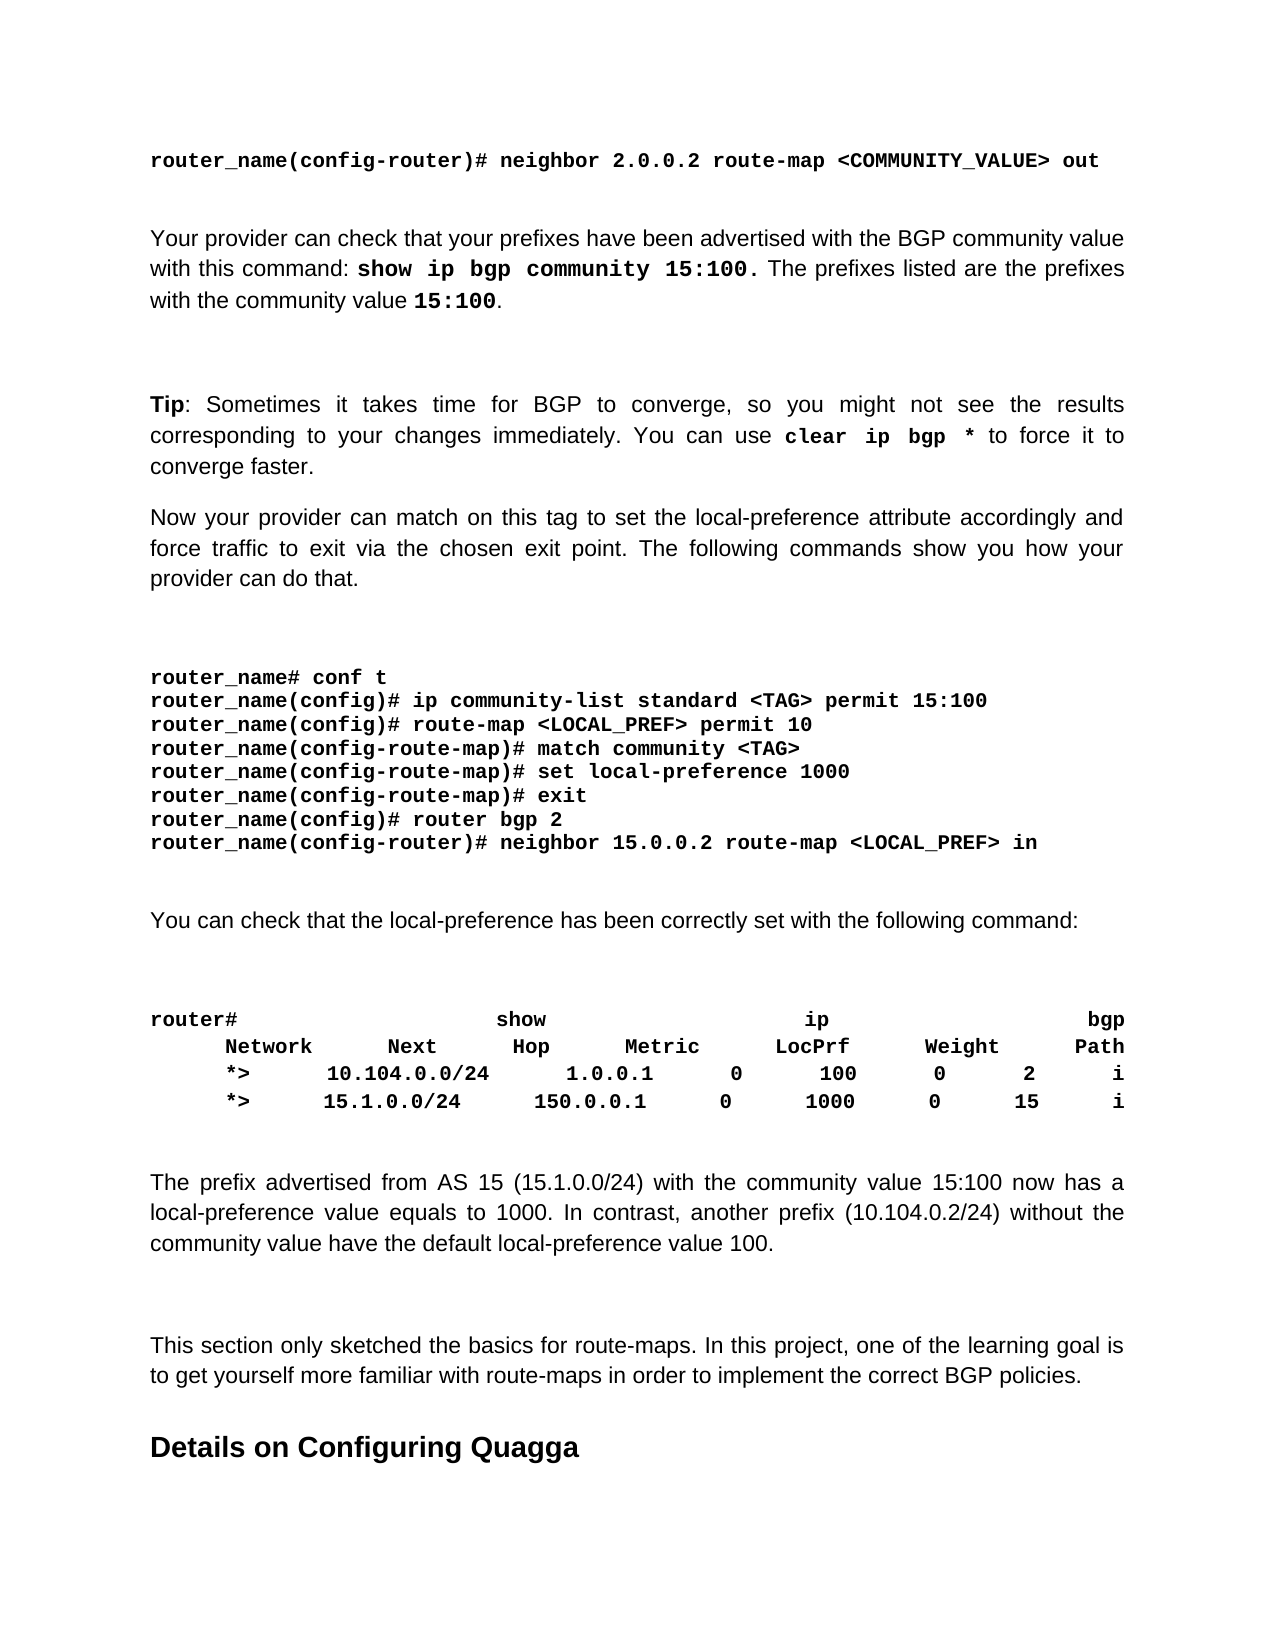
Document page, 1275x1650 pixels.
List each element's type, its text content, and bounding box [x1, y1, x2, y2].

text router_name(config)# route-map <LOCAL_PREF> permit 10 [150, 714, 1125, 738]
text router_name(config-router)# neighbor 15.0.0.2 route-map <LOCAL_PREF> in [150, 832, 1125, 856]
subtitle Details on Configuring Quagga [150, 1429, 1125, 1463]
text router_name(config)# router bgp 2 [150, 809, 1125, 832]
text router_name(config-route-map)# exit [150, 785, 1125, 809]
text Now your provider can match on this tag to set the local-preference attribute accordingly and force traffic to exit via the chosen exit point. The following commands show you how your provider can do that. [150, 504, 1125, 591]
text This section only sketched the basics for route-maps. In this project, one of the learning goal is to get yourself more familiar with route-maps in order to implement the correct BGP policies. [150, 1332, 1125, 1388]
text The prefix advertised from AS 15 (15.1.0.0/24) with the community value 15:100 now has a local-preference value equals to 1000. In contrast, another prefix (10.104.0.2/24) without the community value have the default local-preference value 100. [150, 1169, 1125, 1256]
text Tip: Sometimes it takes time for BGP to converge, so you might not see the results corresponding to your changes immediately. You can use clear ip bgp * to force it to converge faster. [150, 391, 1125, 479]
text router# show ip bgp Network Next Hop Metric LocPrf Weight Path *> 10.104.0.0/24 1.0.0.1 0 100 0 2 i *> 15.1.0.0/24 150.0.0.1 0 1000 0 15 i [150, 1009, 1125, 1144]
text You can check that the local-preference has been correctly set with the following command: [150, 907, 1125, 933]
text router_name(config-route-map)# match community <TAG> [150, 738, 1125, 761]
text router_name(config)# ip community-list standard <TAG> permit 15:100 [150, 690, 1125, 714]
text router_name(config-route-map)# set local-preference 1000 [150, 761, 1125, 785]
text router_name(config-router)# neighbor 2.0.0.2 route-map <COMMUNITY_VALUE> out [150, 150, 1125, 174]
text Your provider can check that your prefixes have been advertised with the BGP community value with this command: show ip bgp community 15:100. The prefixes listed are the prefixes with the community value 15:100. [150, 225, 1125, 315]
text router_name# conf t [150, 667, 1125, 690]
